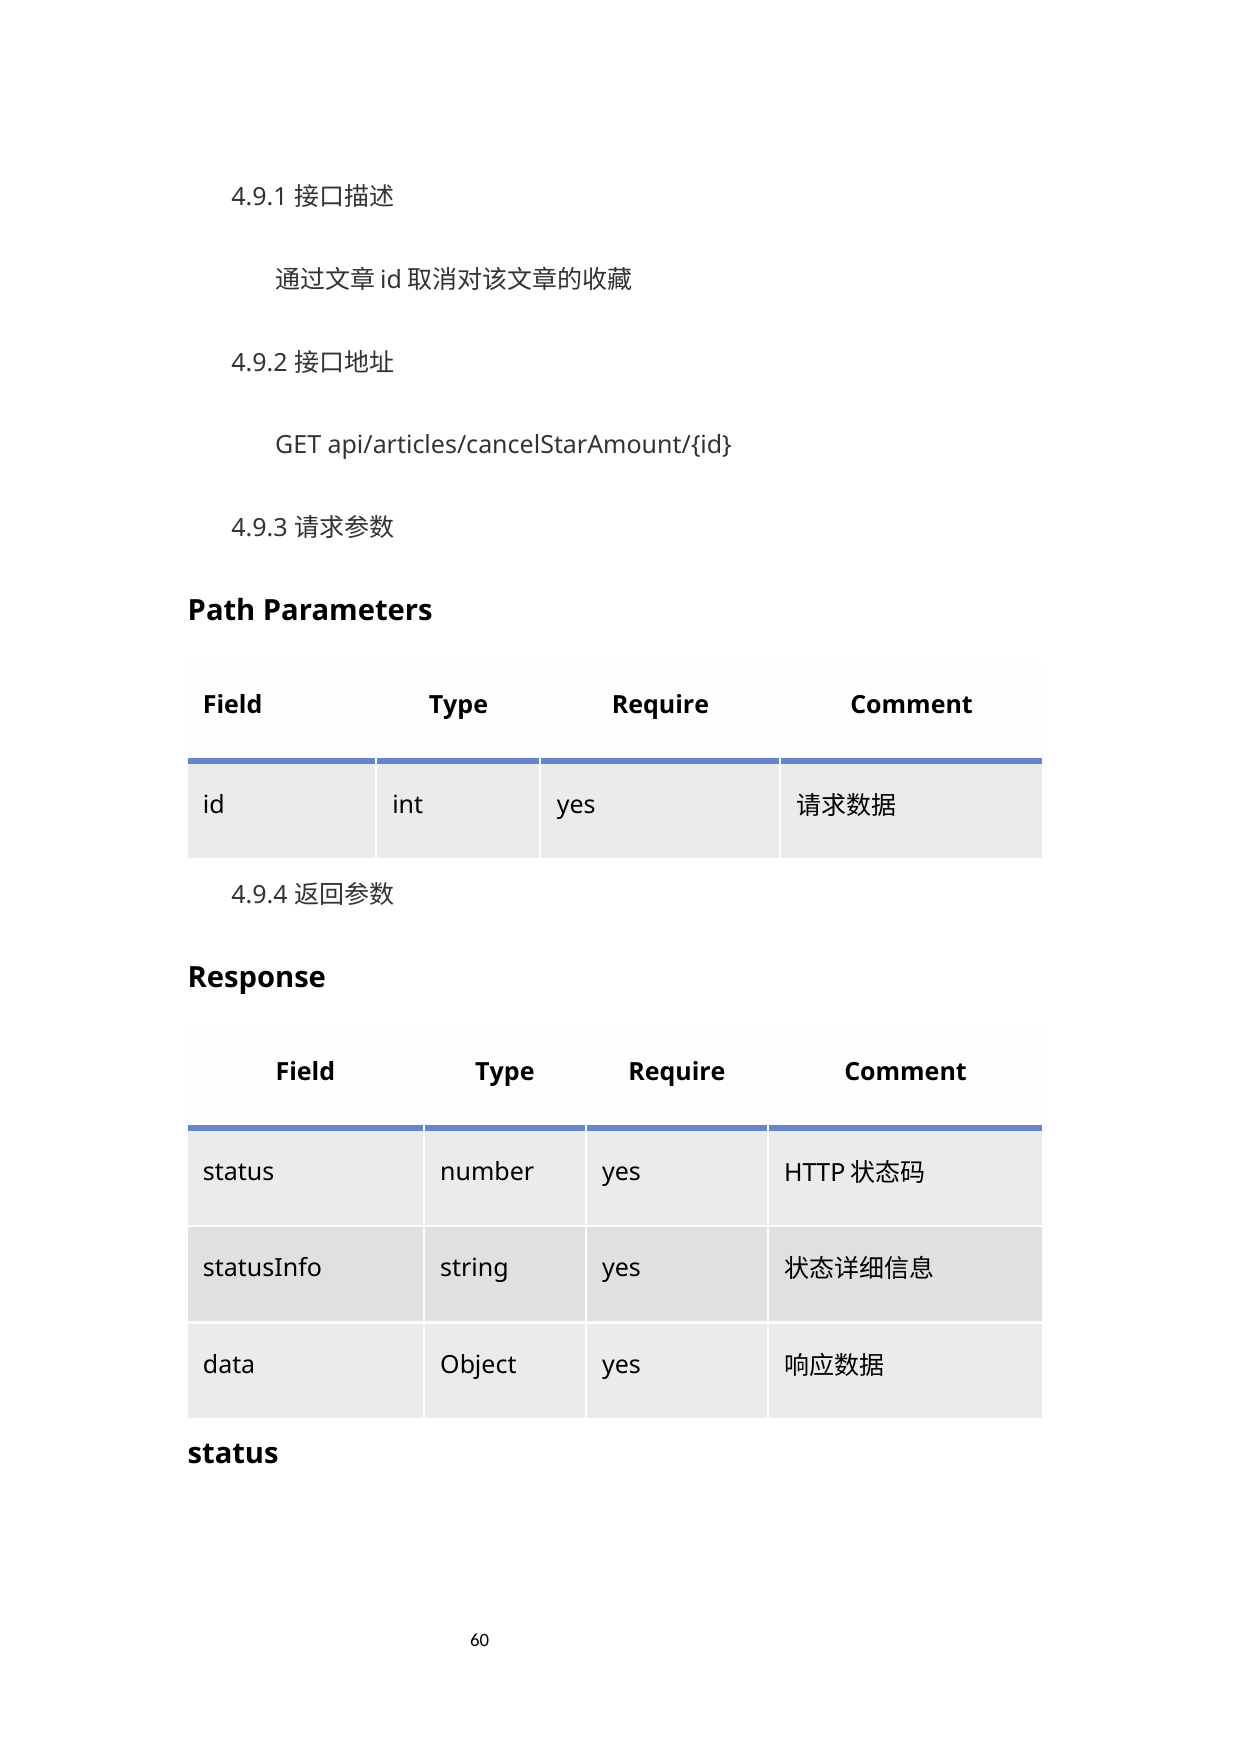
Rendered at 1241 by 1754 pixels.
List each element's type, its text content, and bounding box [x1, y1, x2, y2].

text Response [187, 943, 1053, 1008]
table_cell 响应数据 [769, 1324, 1042, 1418]
table_cell int [377, 764, 539, 858]
table_header Type [425, 1030, 585, 1124]
table_cell yes [587, 1324, 767, 1418]
table_header Require [587, 1030, 767, 1124]
table_cell yes [541, 764, 779, 858]
table_header Field [188, 1030, 423, 1124]
table_cell id [188, 764, 375, 858]
text 4.9.4 返回参数 [187, 860, 1053, 925]
table_header Comment [769, 1030, 1042, 1124]
table_cell statusInfo [188, 1227, 423, 1321]
table_cell 状态详细信息 [769, 1227, 1042, 1321]
text Path Parameters [187, 576, 1053, 641]
table_cell yes [587, 1227, 767, 1321]
table_cell HTTP状态码 [769, 1131, 1042, 1225]
table_cell 请求数据 [781, 764, 1042, 858]
table_cell yes [587, 1131, 767, 1225]
text status [187, 1420, 1053, 1485]
text 4.9.1 接口描述 [187, 162, 1053, 227]
table_header Require [541, 663, 779, 758]
table_header Type [377, 663, 539, 758]
table_cell number [425, 1131, 585, 1225]
table_cell Object [425, 1324, 585, 1418]
table_header Field [188, 663, 375, 758]
table_cell string [425, 1227, 585, 1321]
text 4.9.3 请求参数 [187, 493, 1053, 558]
table_header Comment [781, 663, 1042, 758]
table_cell status [188, 1131, 423, 1225]
text 4.9.2 接口地址 [187, 328, 1053, 393]
table_cell data [188, 1324, 423, 1418]
text 通过文章id取消对该文章的收藏 [231, 245, 1053, 310]
text GET api/articles/cancelStarAmount/{id} [231, 411, 1053, 476]
